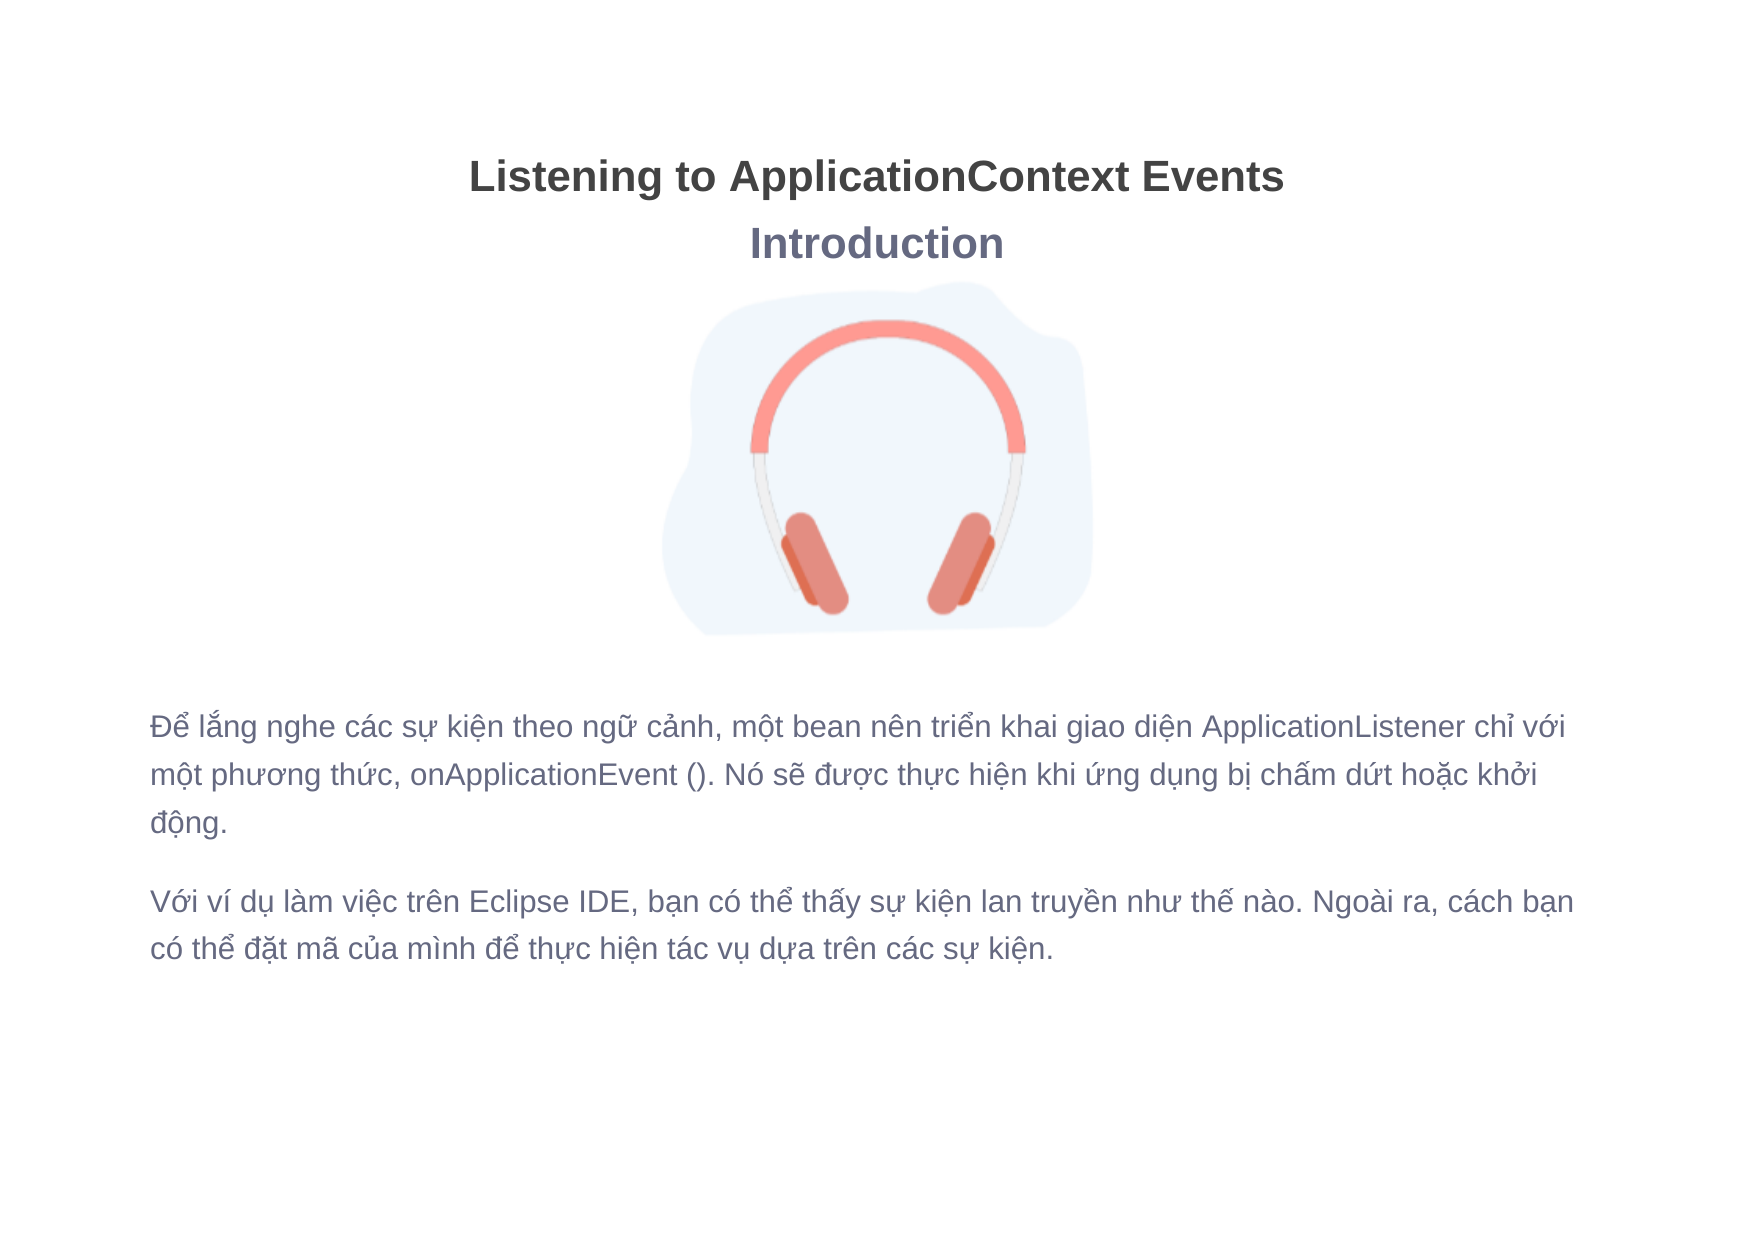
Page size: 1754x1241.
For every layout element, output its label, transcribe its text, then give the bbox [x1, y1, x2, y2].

subtitle Để lắng nghe các sự kiện theo ngữ cảnh, một bean nên triển khai giao diện ApplicationListener chỉ với một phương thức, onApplicationEvent (). Nó sẽ được thực hiện khi ứng dụng bị chấm dứt hoặc khởi động. [150, 708, 1604, 839]
subtitle Listening to ApplicationContext Events Introduction [150, 150, 1604, 649]
picture [650, 280, 1104, 649]
subtitle Với ví dụ làm việc trên Eclipse IDE, bạn có thể thấy sự kiện lan truyền như thế nào. Ngoài ra, cách bạn có thể đặt mã của mình để thực hiện tác vụ dựa trên các sự kiện. [150, 883, 1604, 966]
